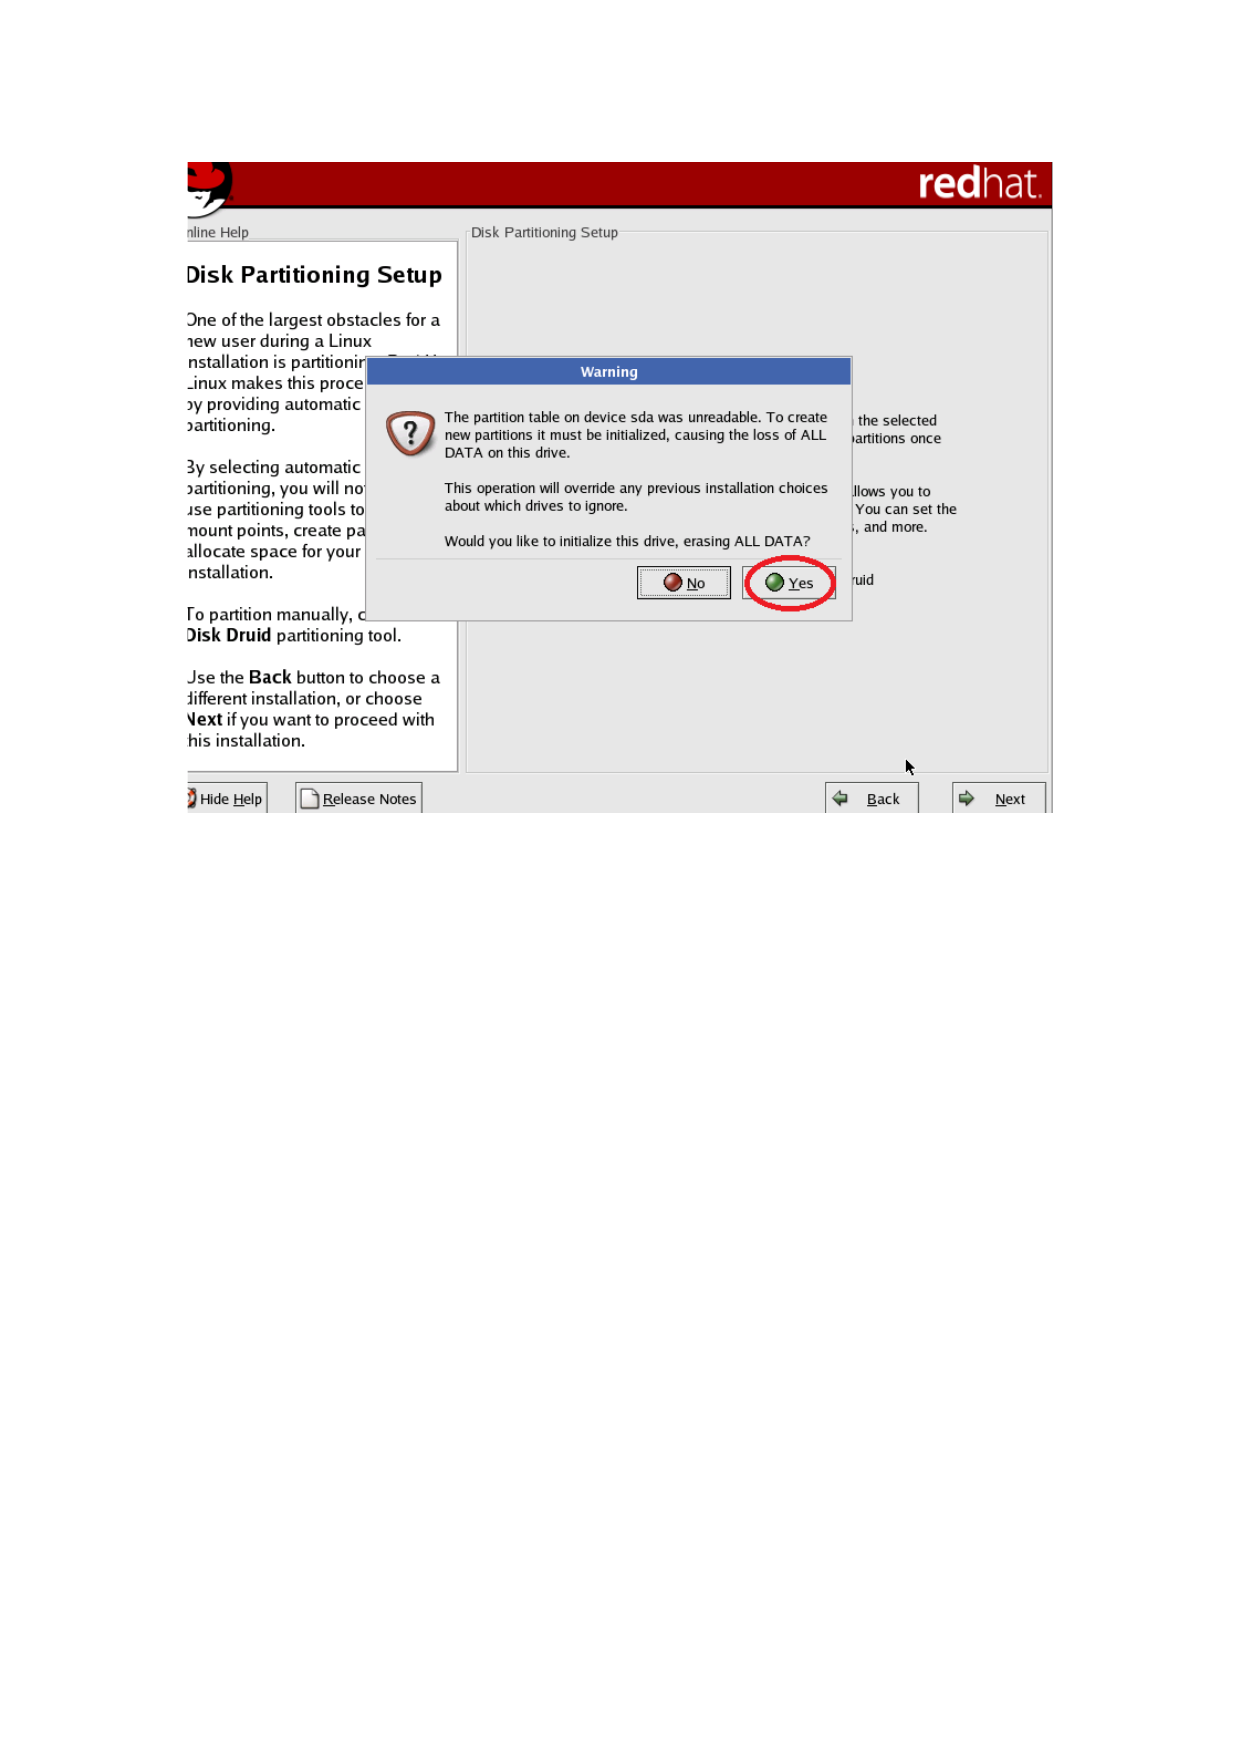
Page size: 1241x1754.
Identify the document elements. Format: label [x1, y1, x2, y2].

picture [187, 162, 1053, 813]
